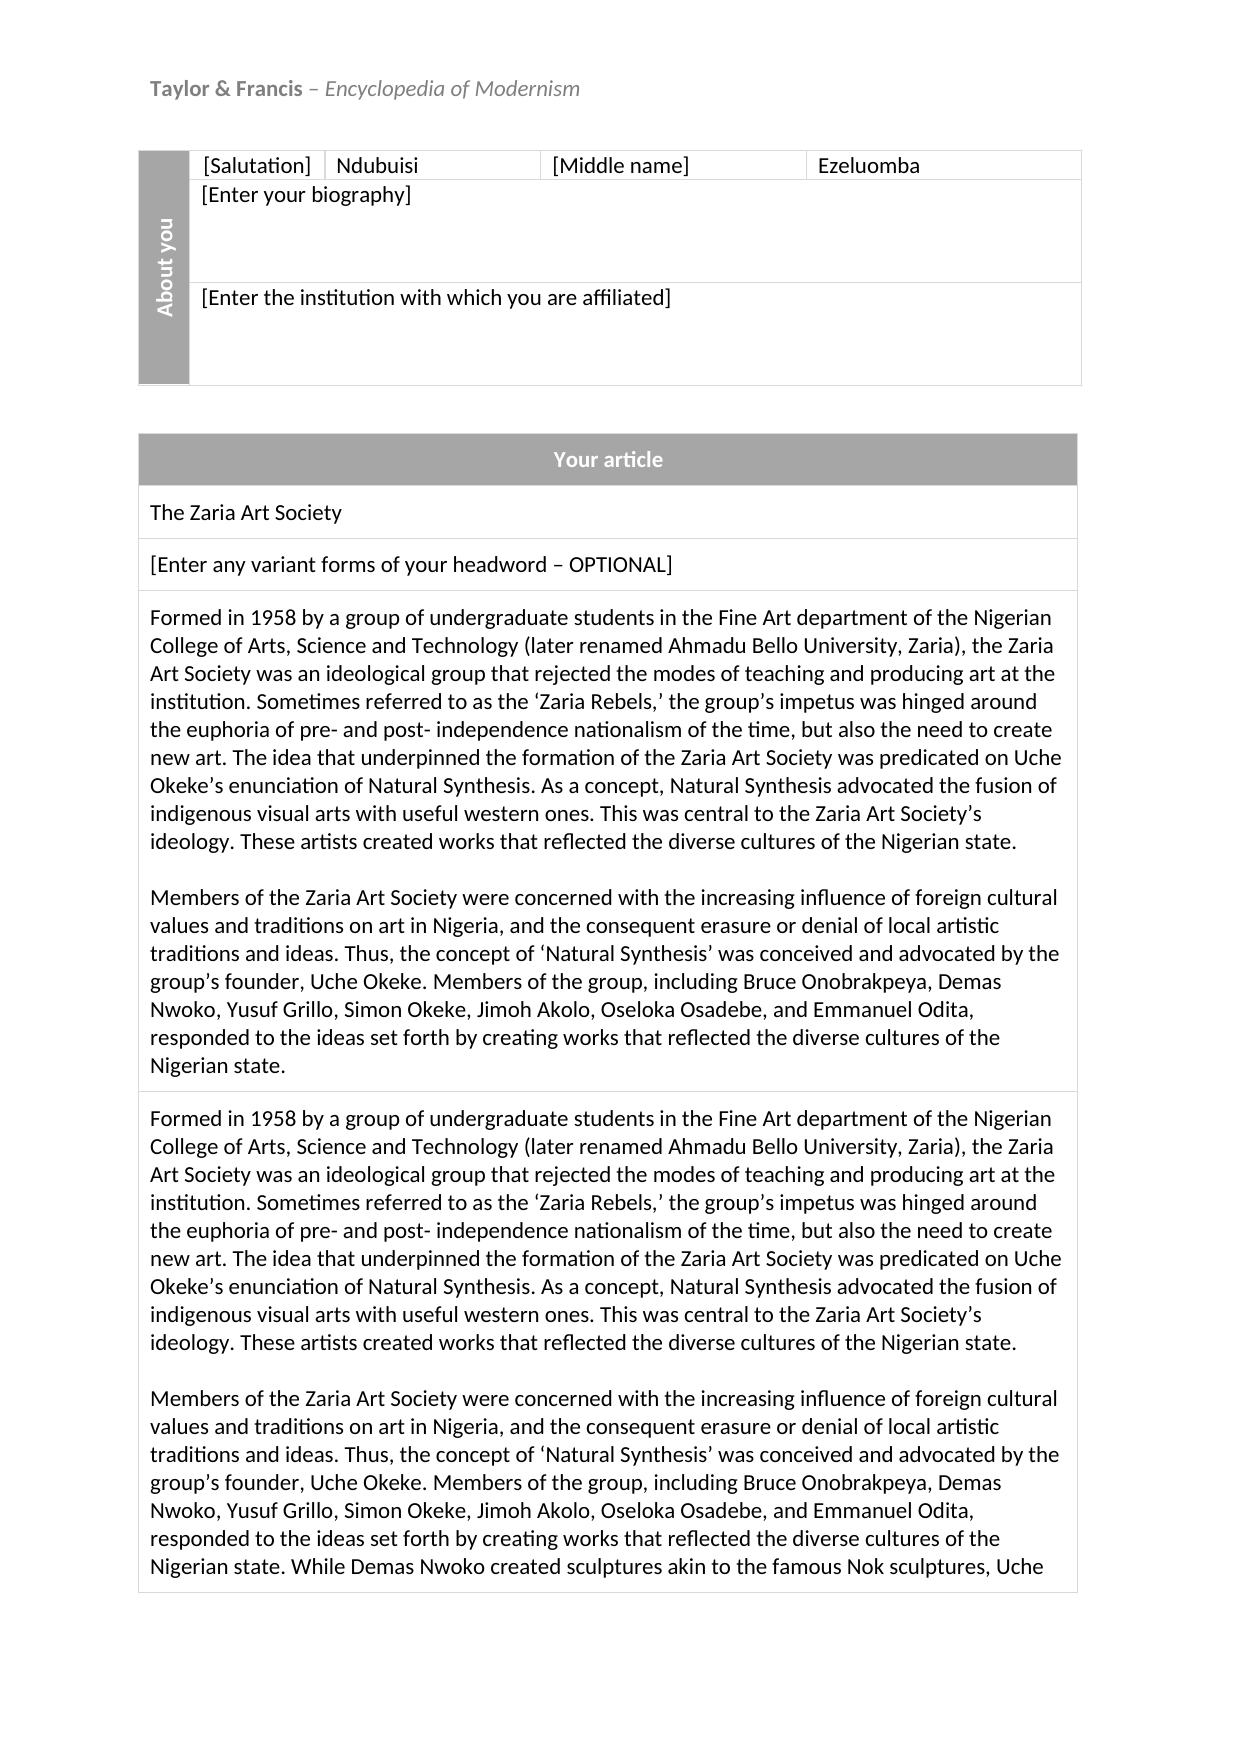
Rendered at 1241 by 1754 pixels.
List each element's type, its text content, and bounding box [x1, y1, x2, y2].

table_header About you [139, 151, 189, 384]
table_header Your article [139, 434, 1077, 485]
